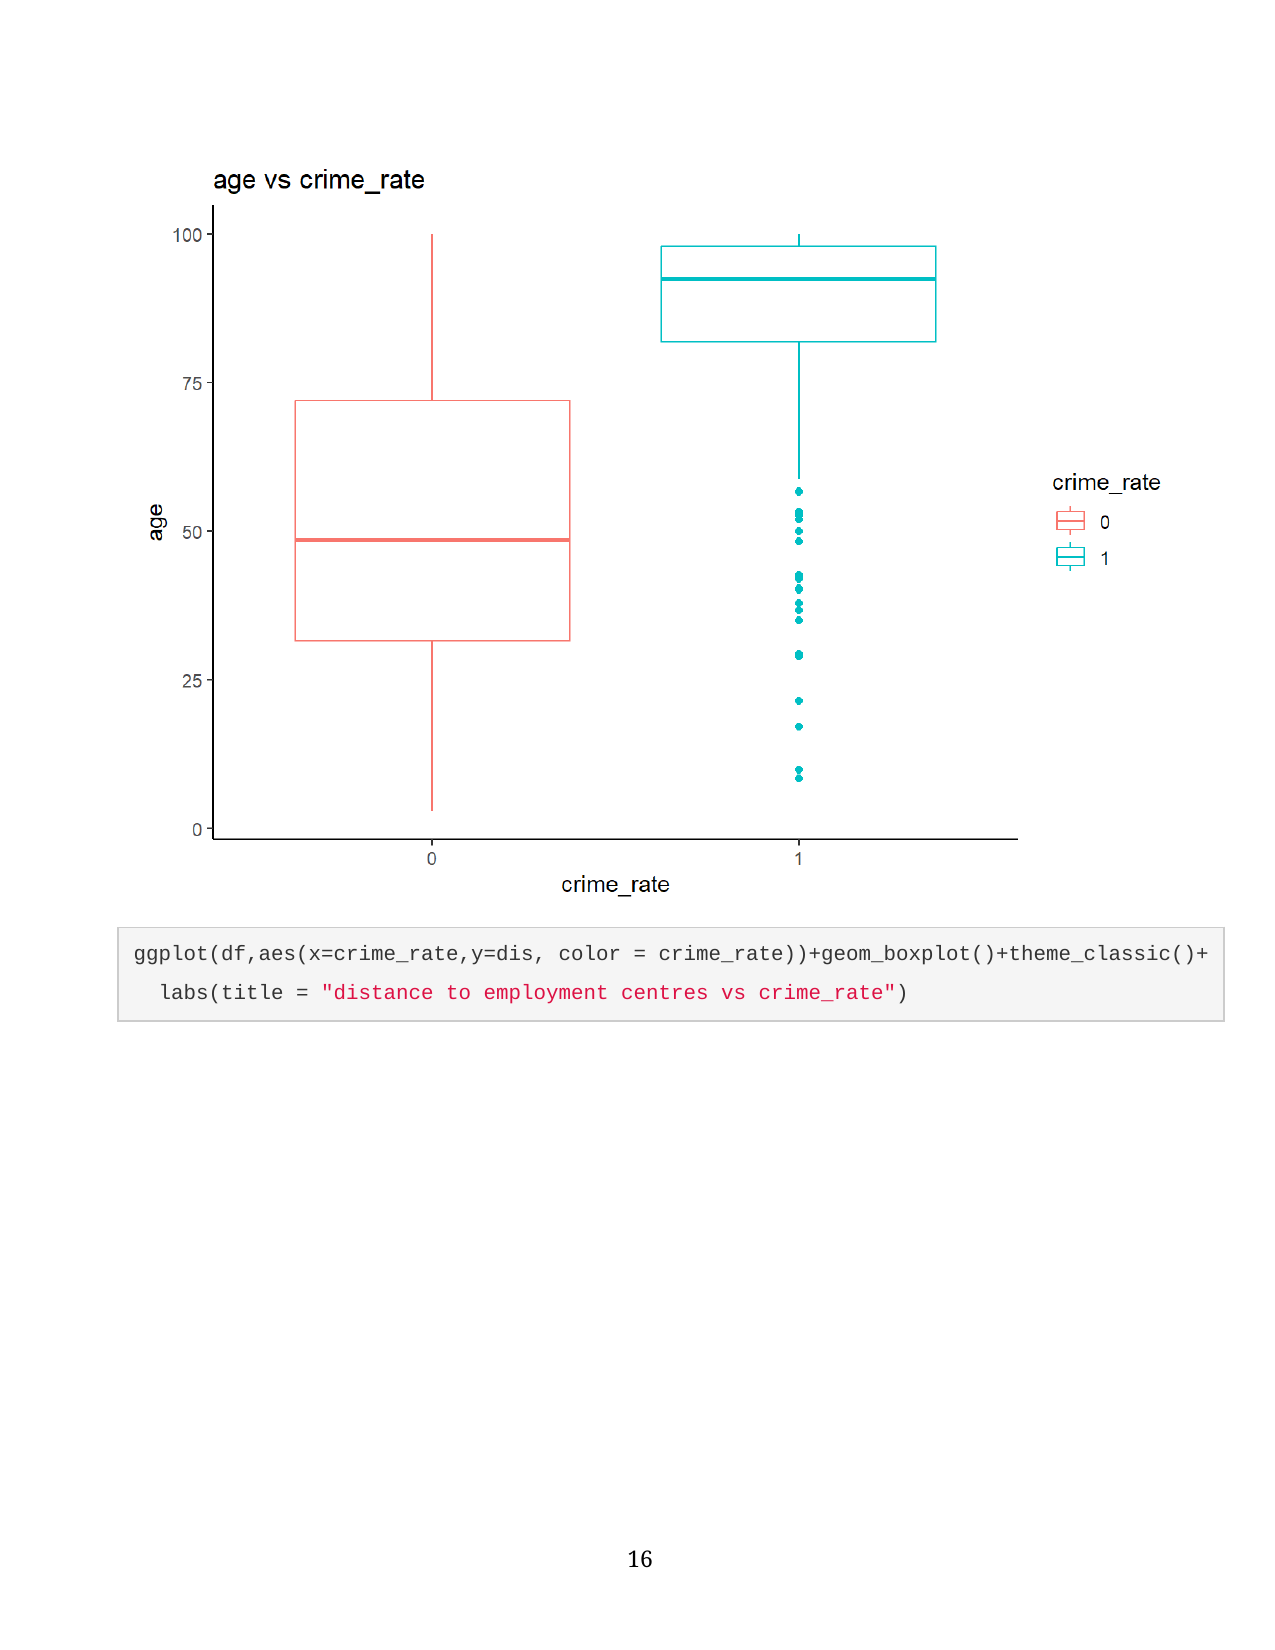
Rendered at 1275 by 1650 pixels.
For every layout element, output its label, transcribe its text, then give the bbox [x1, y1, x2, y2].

picture [133, 156, 1184, 907]
text labs(title = "distance to employment centres vs crime_rate") [119, 966, 1223, 1020]
text ggplot(df,aes(x=crime_rate,y=dis, color = crime_rate))+geom_boxplot()+theme_classic()+ [119, 928, 1223, 966]
